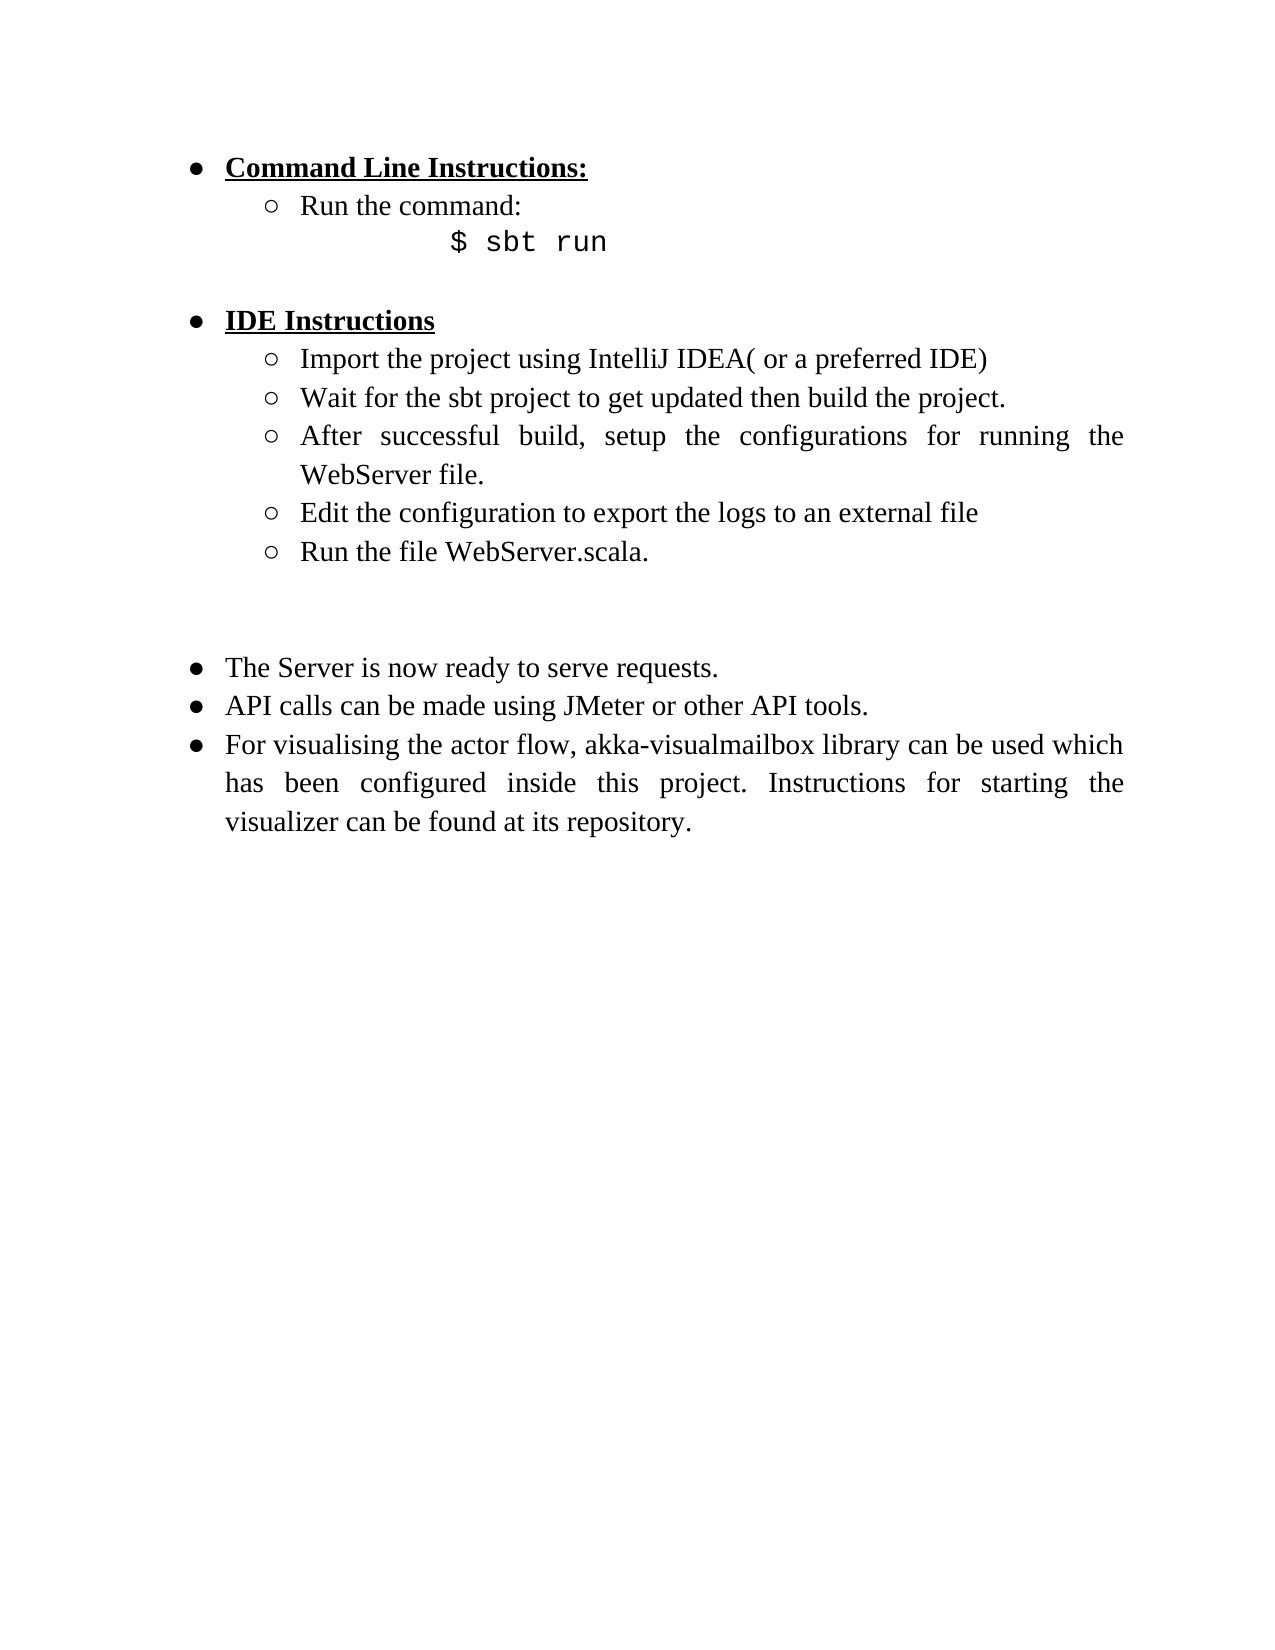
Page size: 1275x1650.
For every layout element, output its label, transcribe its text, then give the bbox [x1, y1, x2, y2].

list The Server is now ready to serve requests. [187, 650, 1125, 683]
list Run the file WebServer.scala. [262, 534, 1125, 568]
list For visualising the actor flow, akka-visualmailbox library can be used which has been configured inside this project. Instructions for starting the visualizer can be found at its repository. [187, 727, 1125, 837]
list IDE Instructions [187, 303, 1125, 336]
text $ sbt run [150, 227, 1125, 260]
list API calls can be made using JMeter or other API tools. [187, 688, 1125, 722]
list After successful build, setup the configurations for running the WebServer file. [262, 418, 1125, 491]
list Wait for the sbt project to get updated then build the project. [262, 380, 1125, 413]
list Edit the configuration to export the logs to an external file [262, 496, 1125, 529]
list Command Line Instructions: [187, 150, 1125, 183]
list Run the command: [262, 188, 1125, 222]
list Import the project using IntelliJ IDEA( or a preferred IDE) [262, 341, 1125, 375]
